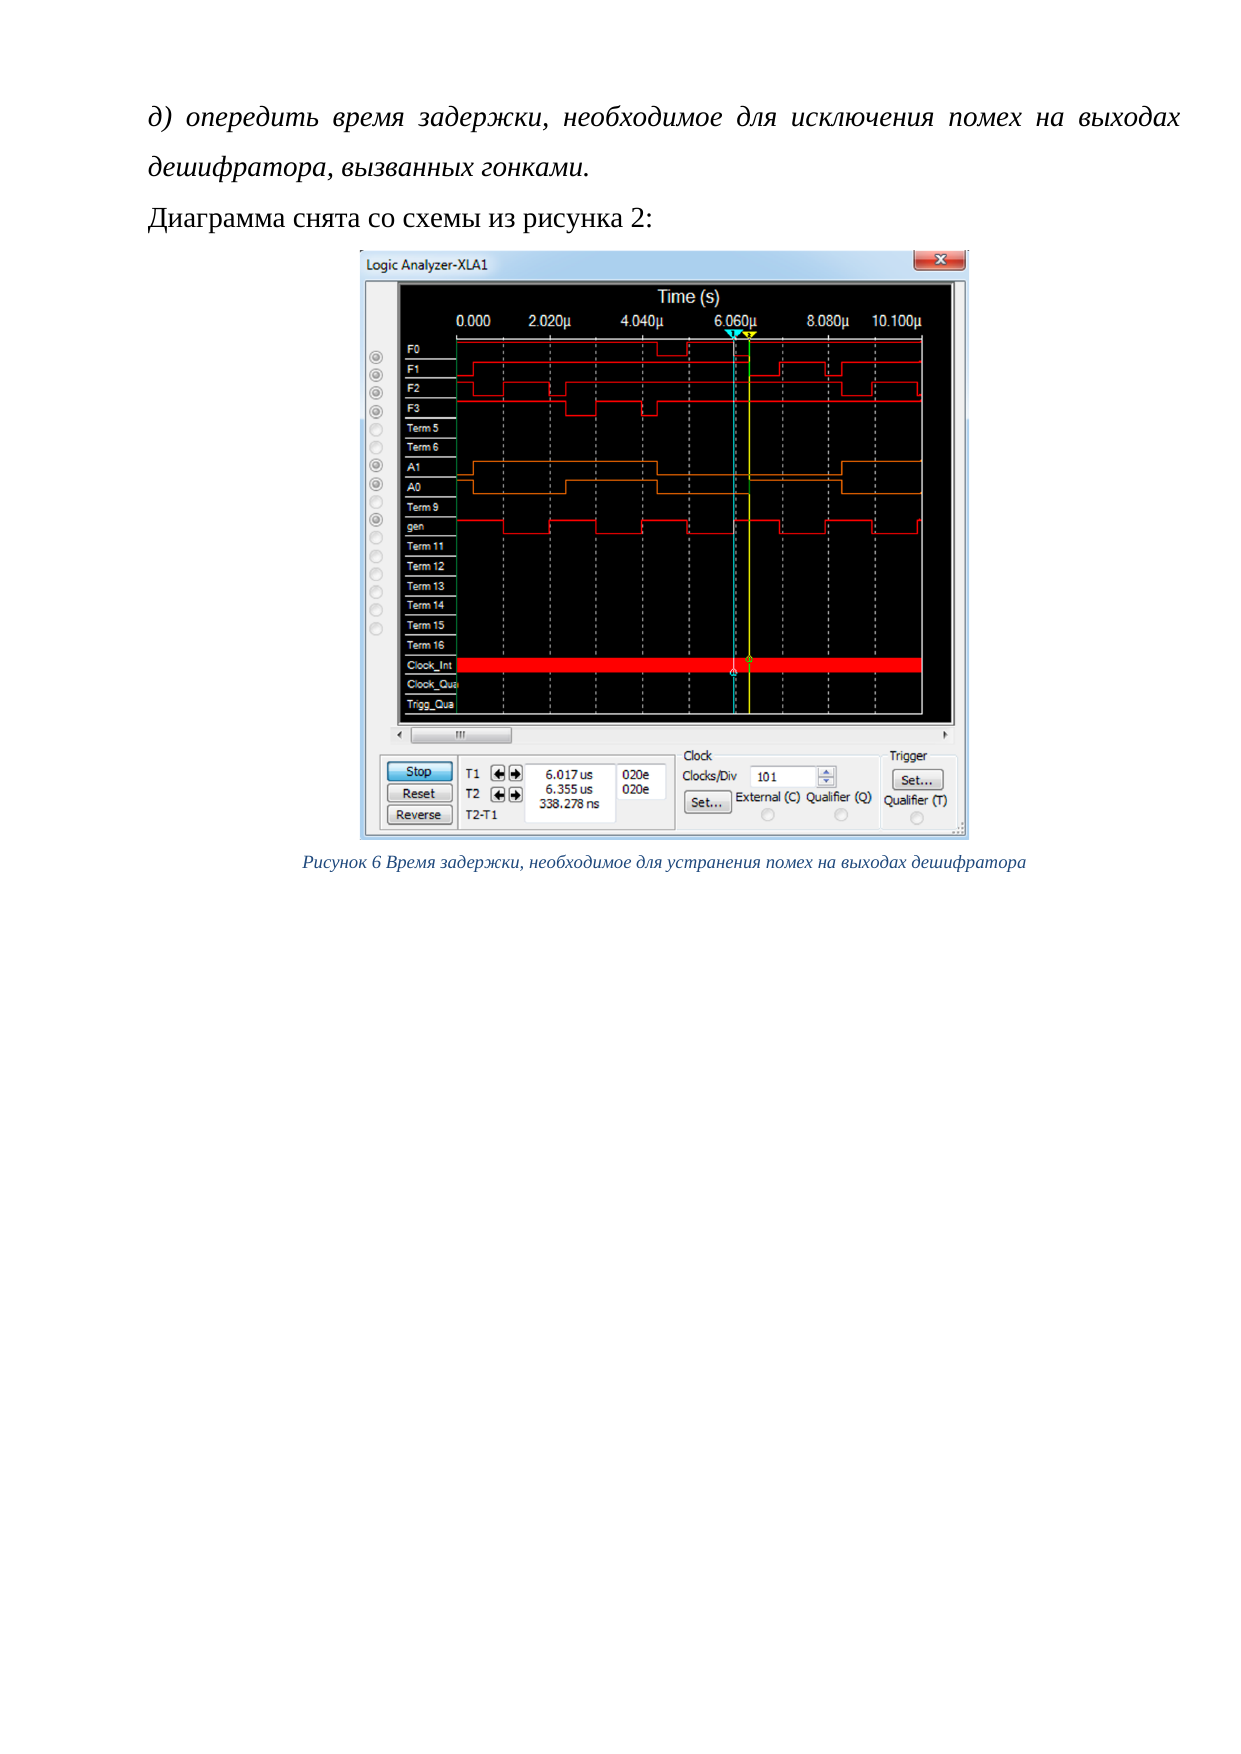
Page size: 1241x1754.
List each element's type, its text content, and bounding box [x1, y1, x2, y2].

picture [359, 250, 970, 840]
text д) опередить время задержки, необходимое для исключения помех на выходах дешифратора, вызванных гонками. [148, 99, 1181, 183]
text Диаграмма снята со схемы из рисунка 2: [148, 200, 1181, 233]
